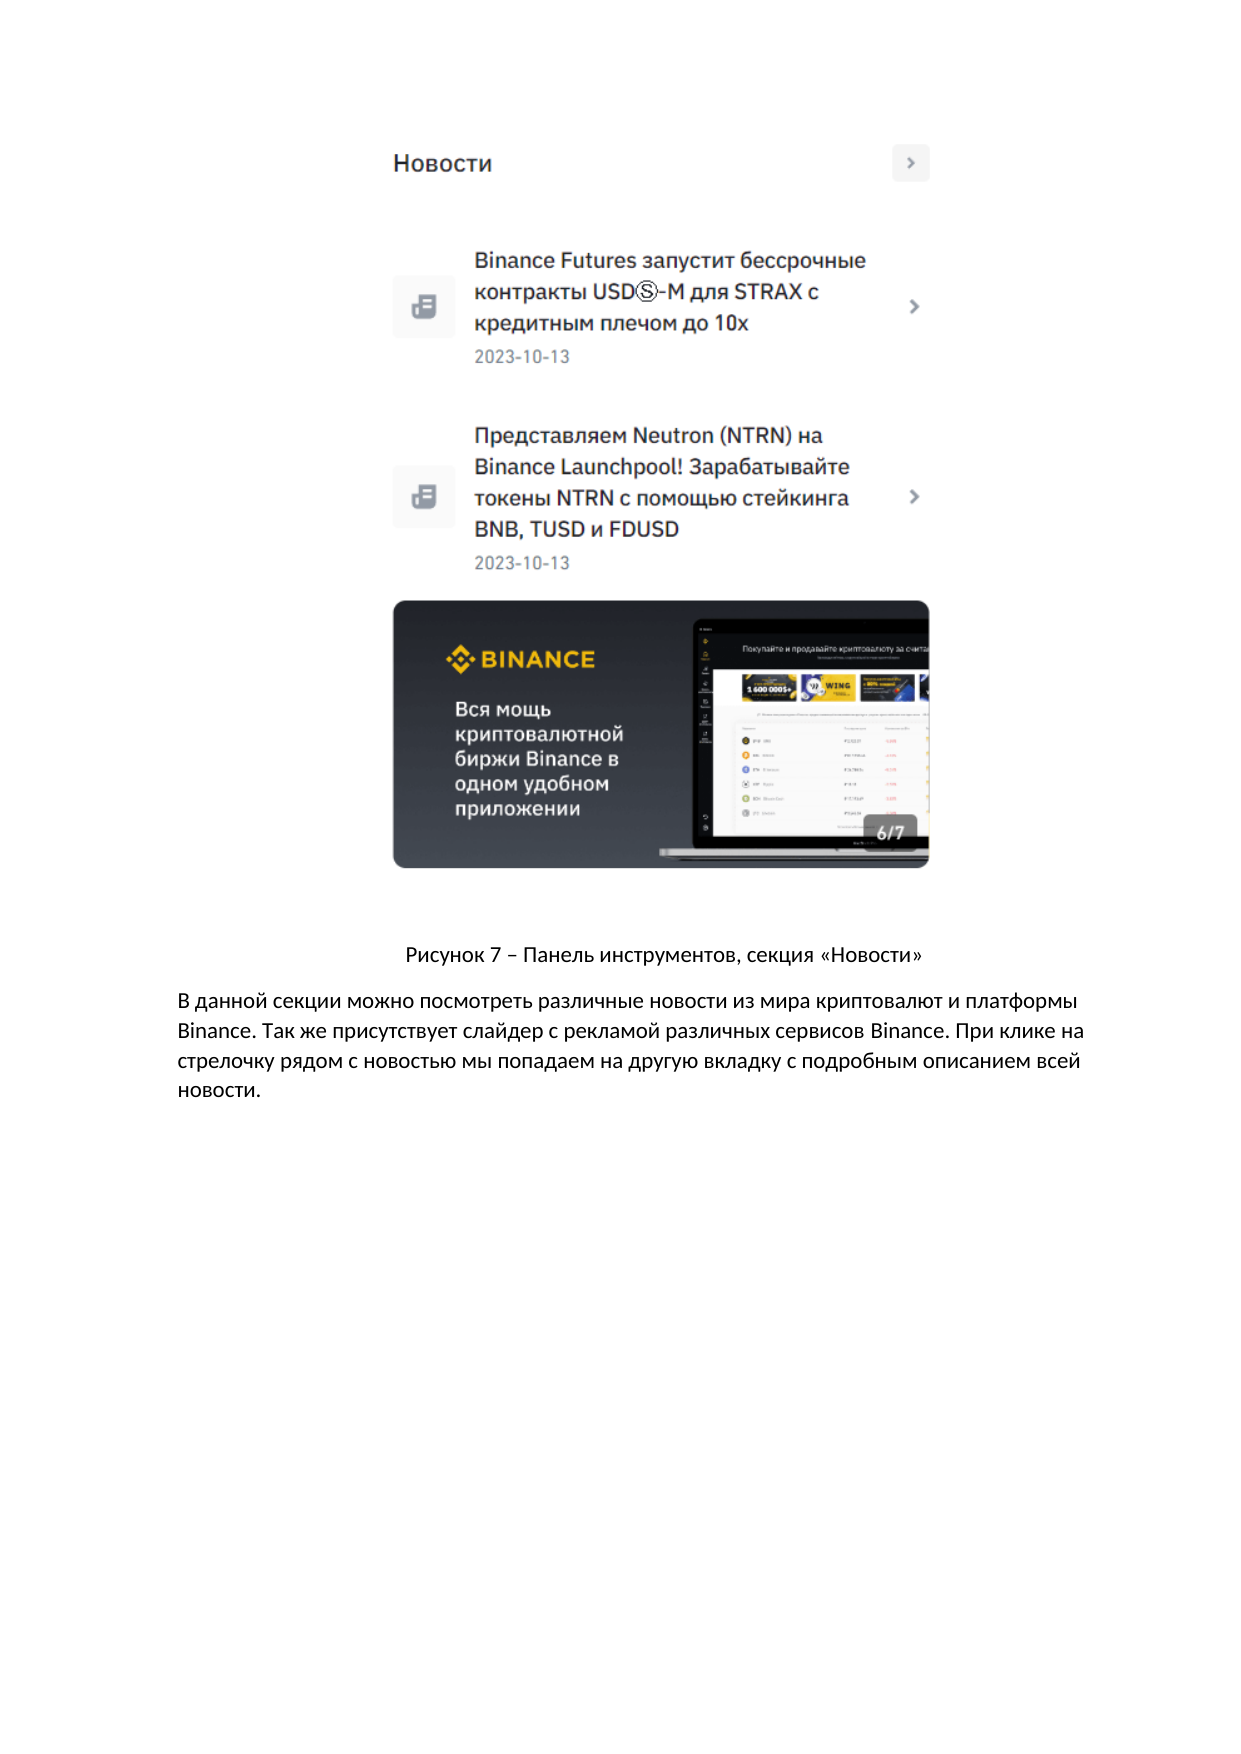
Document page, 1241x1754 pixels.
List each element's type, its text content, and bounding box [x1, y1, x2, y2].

picture [379, 118, 950, 922]
text Рисунок 7 – Панель инструментов, секция «Новости» [177, 940, 1152, 968]
text В данной секции можно посмотреть различные новости из мира криптовалют и платформы Binance. Так же присутствует слайдер с рекламой различных сервисов Binance. При клике на стрелочку рядом с новостью мы попадаем на другую вкладку с подробным описанием всей новости. [177, 987, 1152, 1104]
